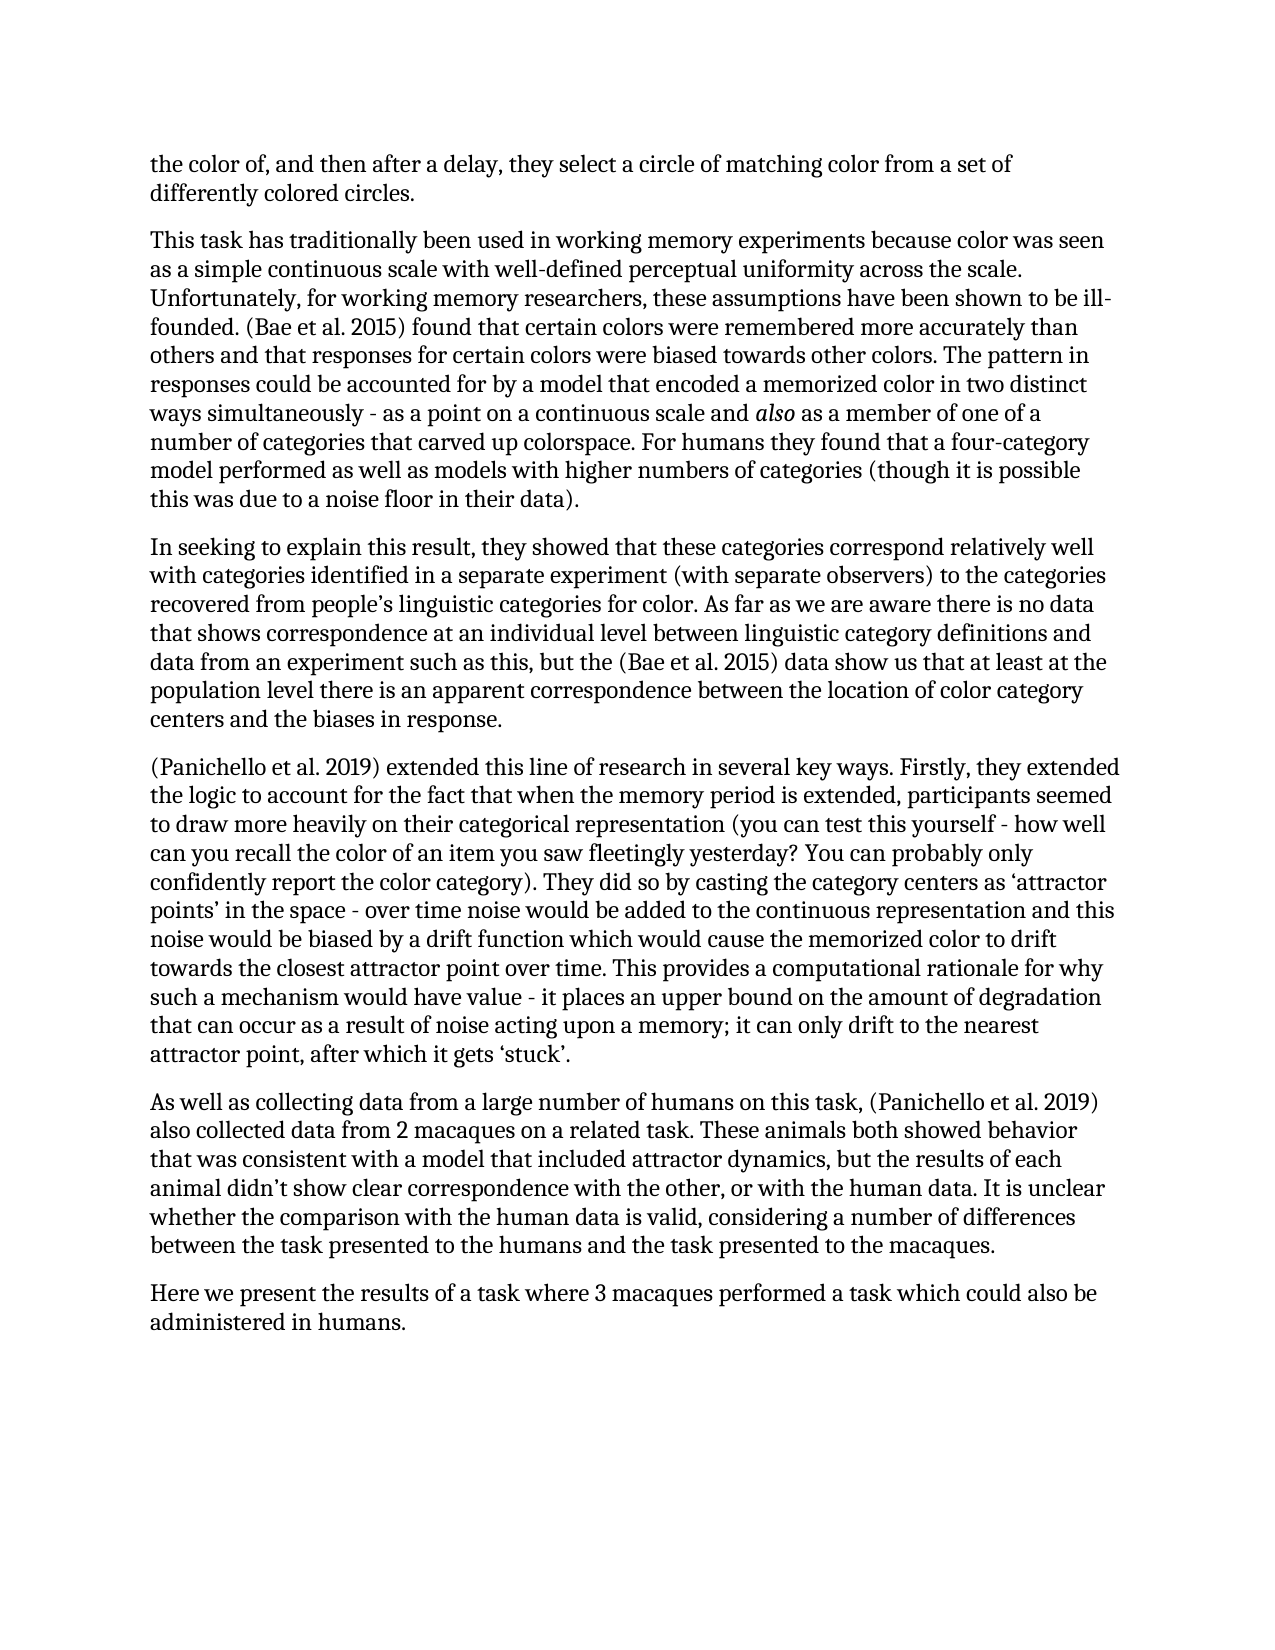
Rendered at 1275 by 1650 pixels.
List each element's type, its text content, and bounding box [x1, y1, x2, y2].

text (Panichello et al. 2019) extended this line of research in several key ways. Firstly, they extended the logic to account for the fact that when the memory period is extended, participants seemed to draw more heavily on their categorical representation (you can test this yourself - how well can you recall the color of an item you saw fleetingly yesterday? You can probably only confidently report the color category). They did so by casting the category centers as ‘attractor points’ in the space - over time noise would be added to the continuous representation and this noise would be biased by a drift function which would cause the memorized color to drift towards the closest attractor point over time. This provides a computational rationale for why such a mechanism would have value - it places an upper bound on the amount of degradation that can occur as a result of noise acting upon a memory; it can only drift to the nearest attractor point, after which it gets ‘stuck’. [150, 752, 1125, 1069]
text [150, 150, 1125, 207]
text This task has traditionally been used in working memory experiments because color was seen as a simple continuous scale with well-defined perceptual uniformity across the scale. Unfortunately, for working memory researchers, these assumptions have been shown to be ill-founded. (Bae et al. 2015) found that certain colors were remembered more accurately than others and that responses for certain colors were biased towards other colors. The pattern in responses could be accounted for by a model that encoded a memorized color in two distinct ways simultaneously - as a point on a continuous scale and also as a member of one of a number of categories that carved up colorspace. For humans they found that a four-category model performed as well as models with higher numbers of categories (though it is possible this was due to a noise floor in their data). [150, 226, 1125, 514]
text Here we present the results of a task where 3 macaques performed a task which could also be administered in humans. [150, 1279, 1125, 1336]
text As well as collecting data from a large number of humans on this task, (Panichello et al. 2019) also collected data from 2 macaques on a related task. These animals both showed behavior that was consistent with a model that included attractor dynamics, but the results of each animal didn’t show clear correspondence with the other, or with the human data. It is unclear whether the comparison with the human data is valid, considering a number of differences between the task presented to the humans and the task presented to the macaques. [150, 1087, 1125, 1260]
text In seeking to explain this result, they showed that these categories correspond relatively well with categories identified in a separate experiment (with separate observers) to the categories recovered from people’s linguistic categories for color. As far as we are aware there is no data that shows correspondence at an individual level between linguistic category definitions and data from an experiment such as this, but the (Bae et al. 2015) data show us that at least at the population level there is an apparent correspondence between the location of color category centers and the biases in response. [150, 532, 1125, 734]
